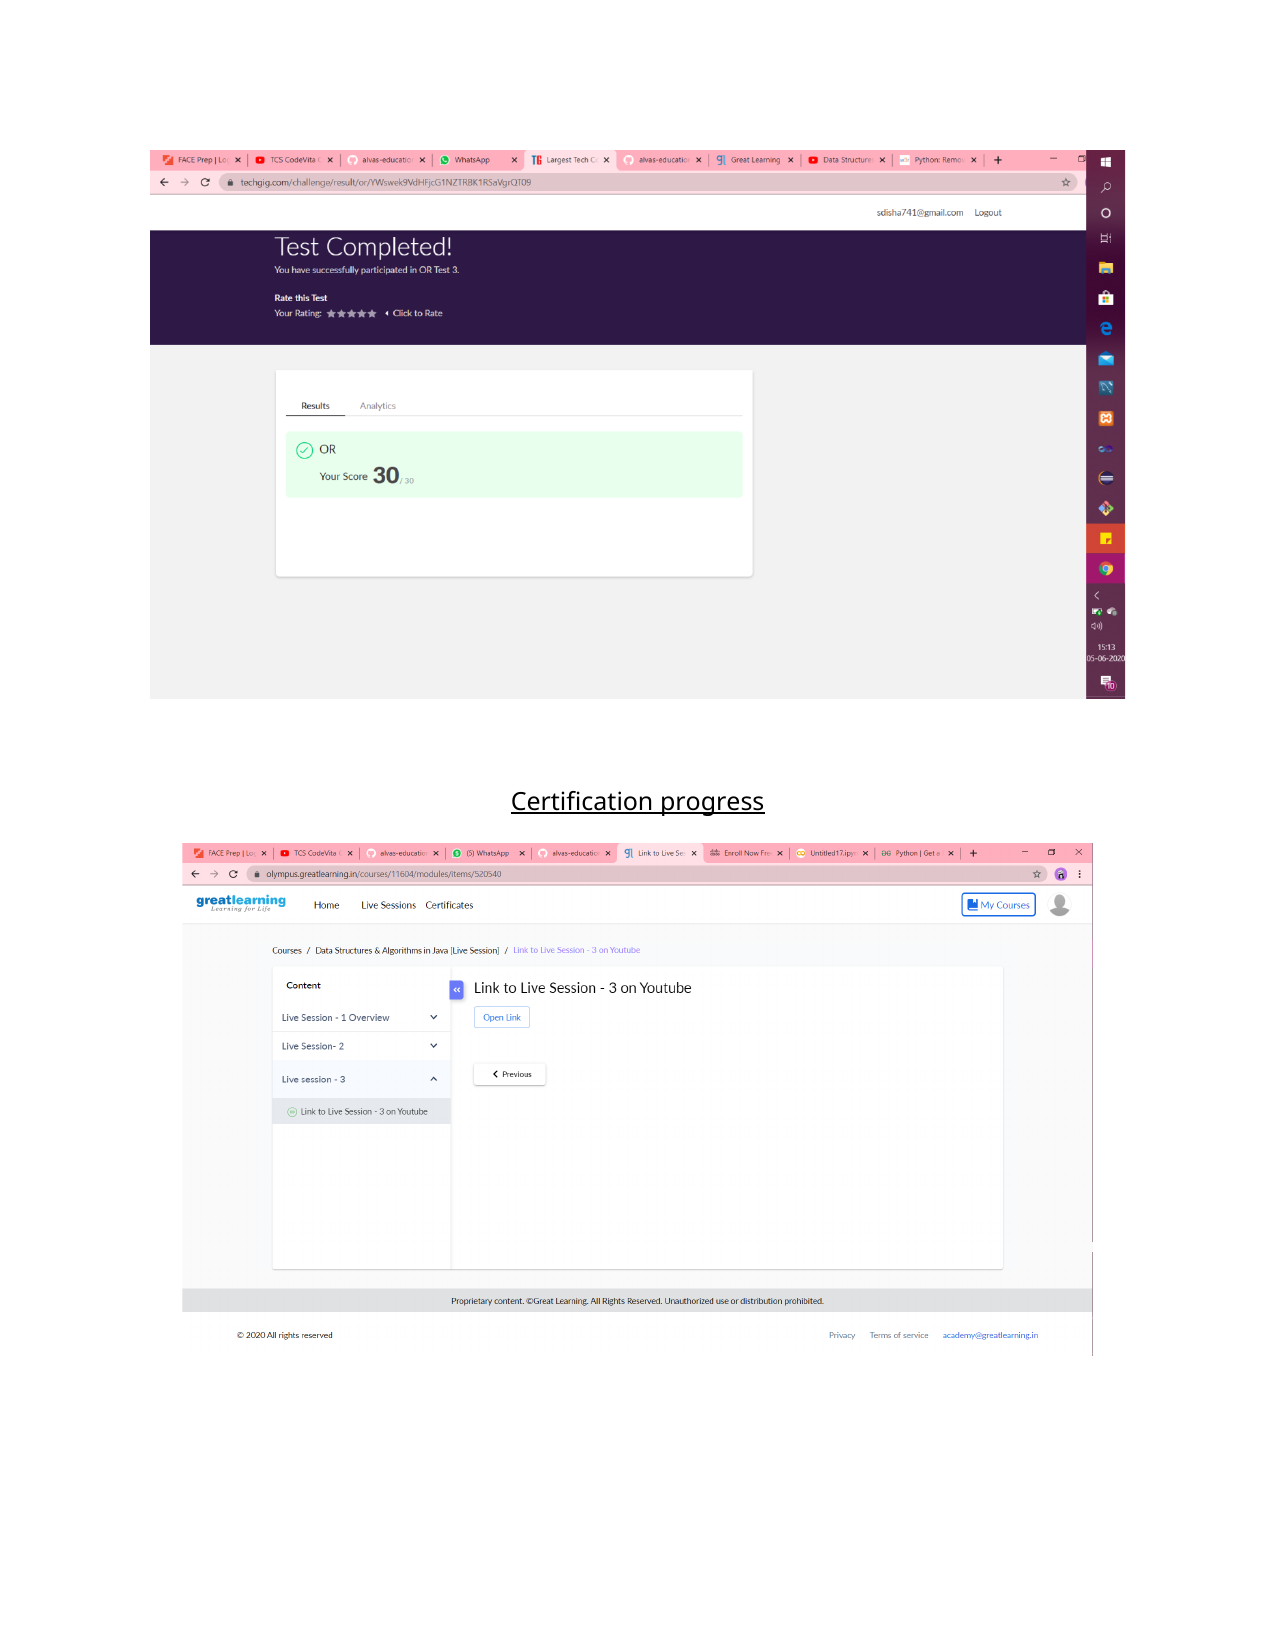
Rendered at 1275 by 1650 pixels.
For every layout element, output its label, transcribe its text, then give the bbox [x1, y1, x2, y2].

text Certification progress [150, 783, 1125, 817]
picture [182, 843, 1093, 1356]
picture [150, 150, 1125, 699]
